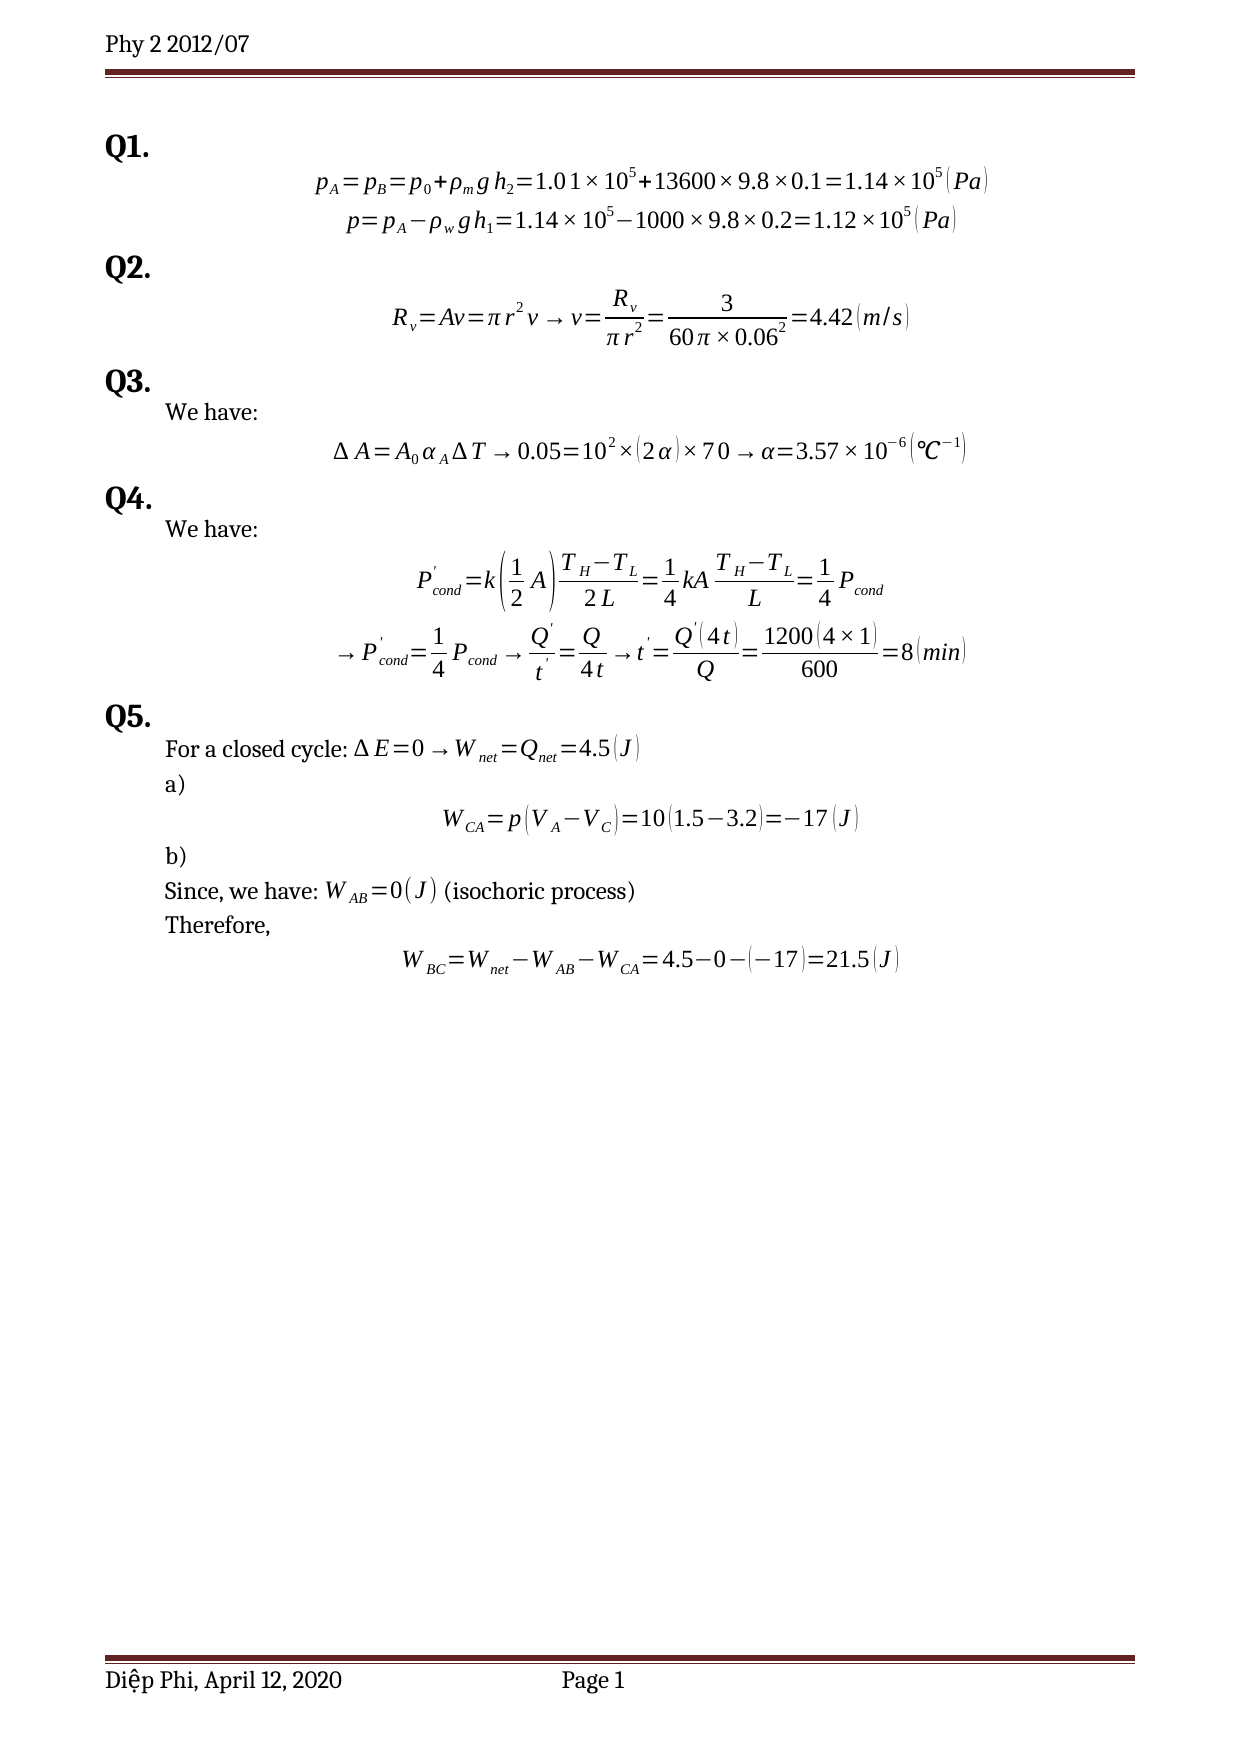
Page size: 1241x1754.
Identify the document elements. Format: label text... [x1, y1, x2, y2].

text We have: [165, 515, 1135, 544]
text Therefore, [165, 911, 1135, 940]
text a) [165, 770, 1135, 799]
text b) [165, 842, 1135, 871]
text Since, we have: (isochoric process) [165, 875, 1135, 907]
text We have: [165, 398, 1135, 427]
text For a closed cycle: [165, 733, 1135, 766]
